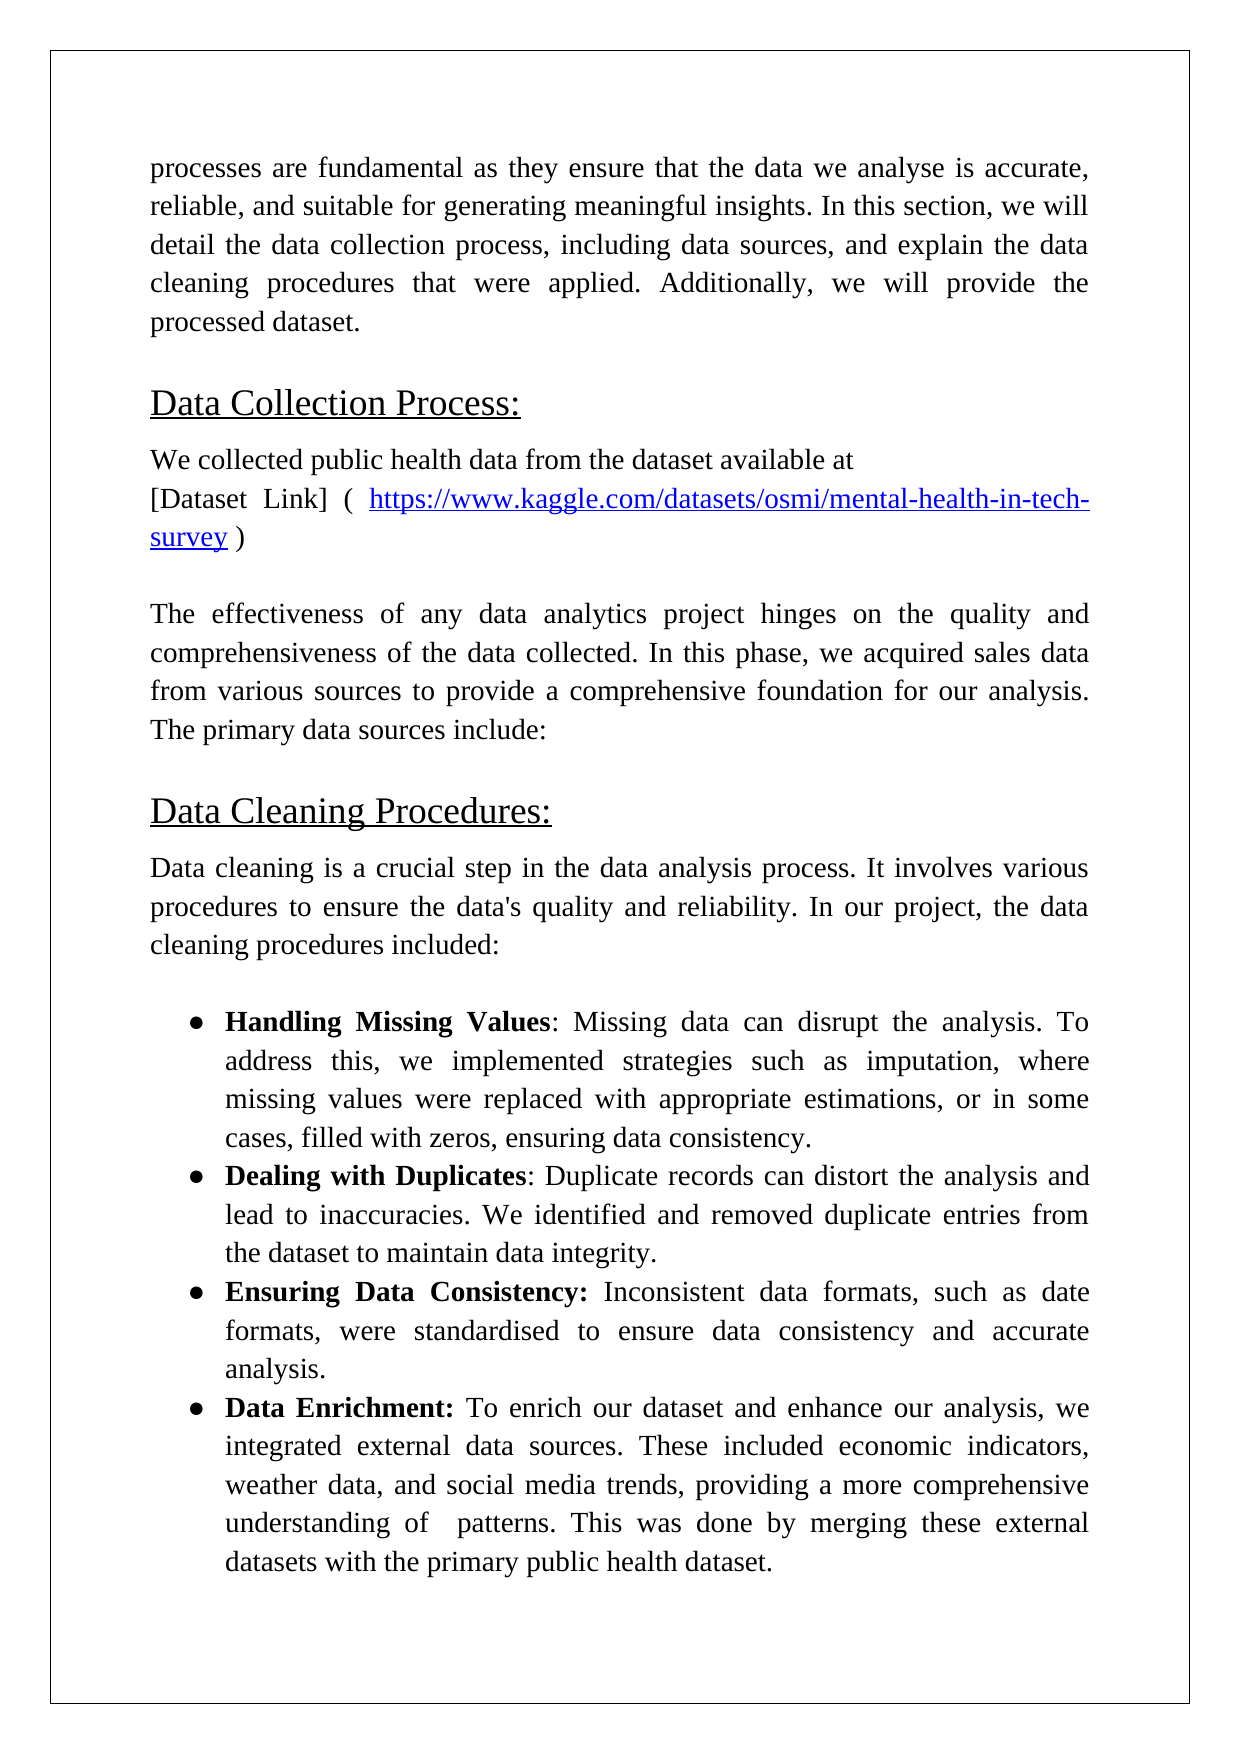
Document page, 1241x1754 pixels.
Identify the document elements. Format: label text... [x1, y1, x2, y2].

list Data Enrichment: To enrich our dataset and enhance our analysis, we integrated external data sources. These included economic indicators, weather data, and social media trends, providing a more comprehensive understanding of patterns. This was done by merging these external datasets with the primary public health dataset. [187, 1390, 1090, 1577]
text The effectiveness of any data analytics project hinges on the quality and comprehensiveness of the data collected. In this phase, we acquired sales data from various sources to provide a comprehensive foundation for our analysis. The primary data sources include: [150, 596, 1090, 746]
text Data cleaning is a crucial step in the data analysis process. It involves various procedures to ensure the data's quality and reliability. In our project, the data cleaning procedures included: [150, 850, 1090, 961]
list Handling Missing Values: Missing data can disrupt the analysis. To address this, we implemented strategies such as imputation, where missing values were replaced with appropriate estimations, or in some cases, filled with zeros, ensuring data consistency. [187, 1004, 1090, 1153]
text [150, 150, 1090, 338]
text We collected public health data from the dataset available at [150, 442, 1090, 476]
list Ensuring Data Consistency: Inconsistent data formats, such as date formats, were standardised to ensure data consistency and accurate analysis. [187, 1274, 1090, 1385]
subtitle Data Cleaning Procedures: [150, 788, 1090, 831]
text [Dataset Link] ( https://www.kaggle.com/datasets/osmi/mental-health-in-tech-survey ) [150, 481, 1090, 553]
subtitle Data Collection Process: [150, 380, 1090, 423]
list Dealing with Duplicates: Duplicate records can distort the analysis and lead to inaccuracies. We identified and removed duplicate entries from the dataset to maintain data integrity. [187, 1158, 1090, 1269]
